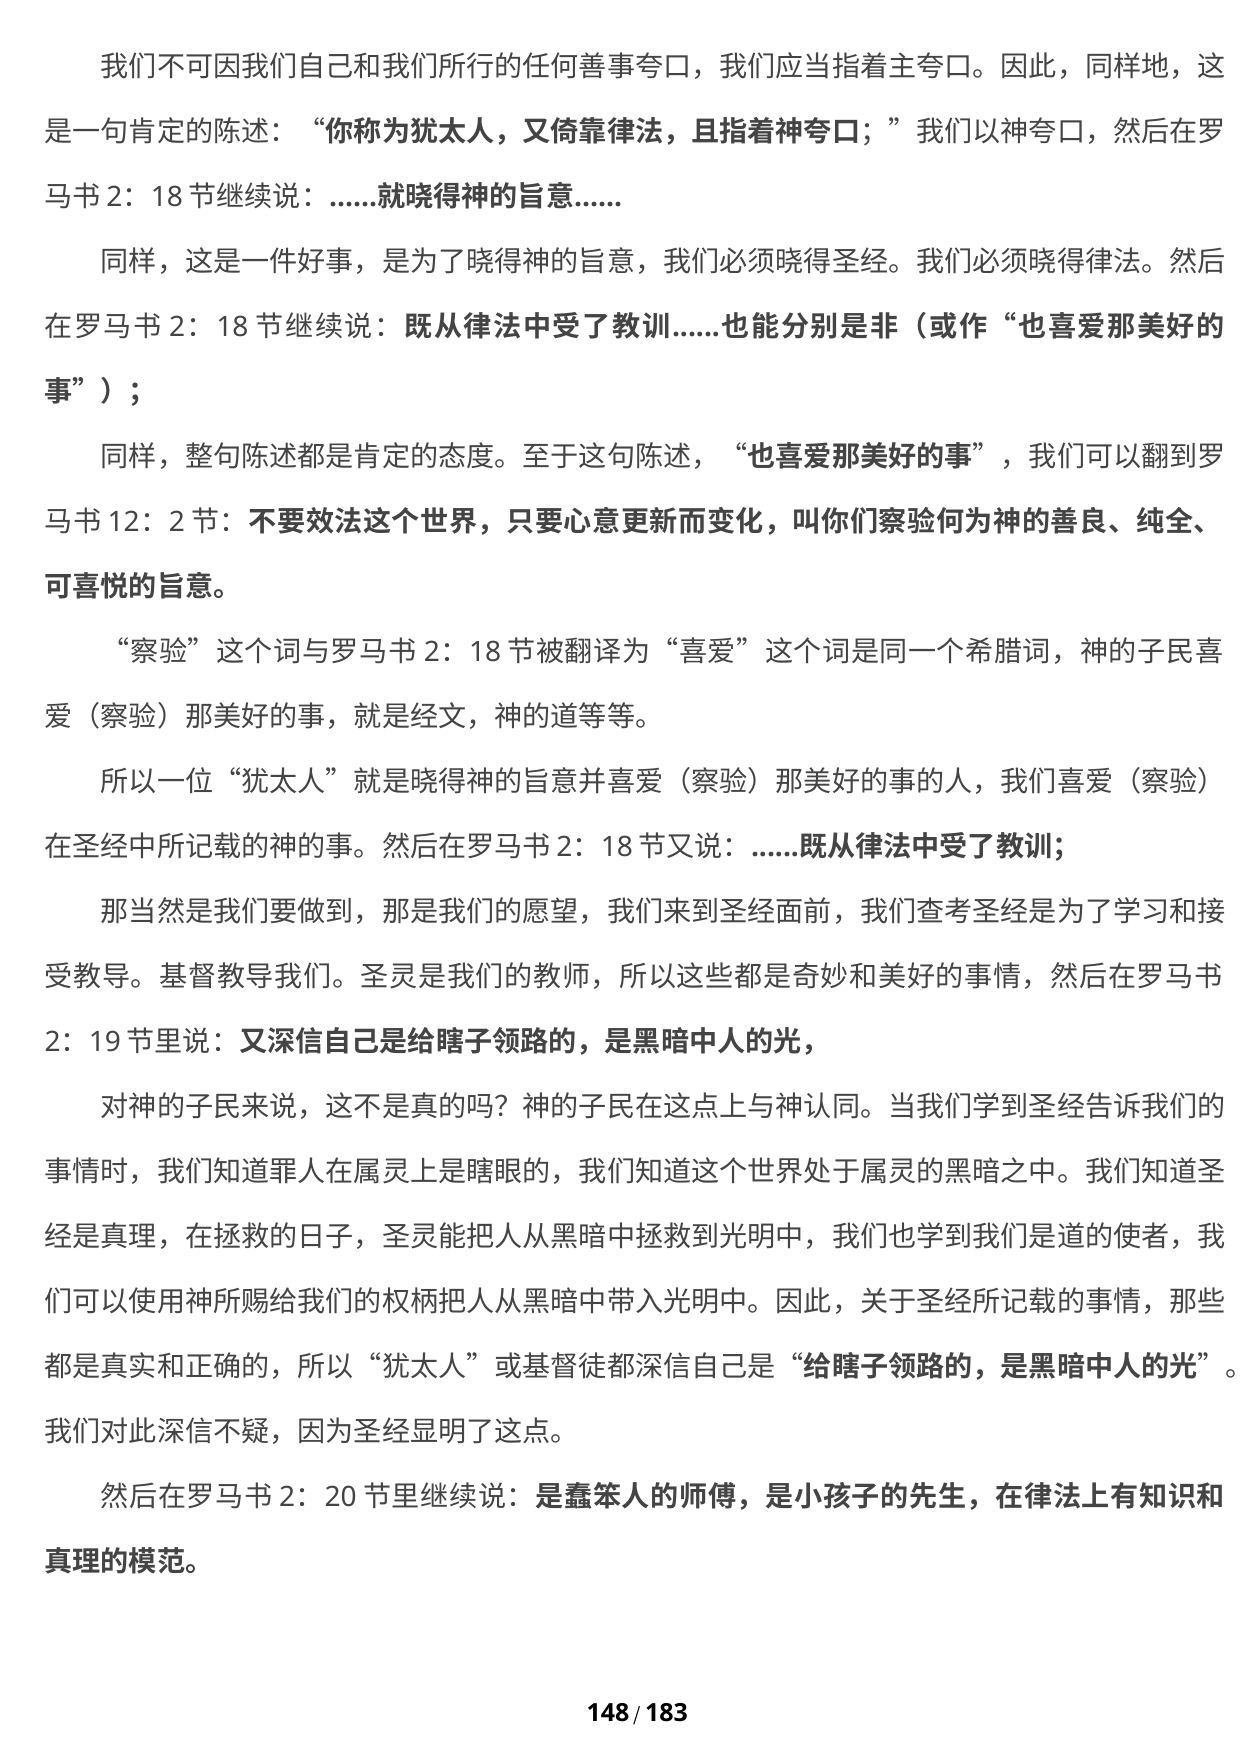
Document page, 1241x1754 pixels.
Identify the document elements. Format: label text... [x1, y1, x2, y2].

text 同样，这是一件好事，是为了晓得神的旨意，我们必须晓得圣经。我们必须晓得律法。然后在罗马书2：18节继续说：既从律法中受了教训......也能分别是非（或作“也喜爱那美好的事”）； [44, 227, 1226, 422]
text 那当然是我们要做到，那是我们的愿望，我们来到圣经面前，我们查考圣经是为了学习和接受教导。基督教导我们。圣灵是我们的教师，所以这些都是奇妙和美好的事情，然后在罗马书2：19节里说：又深信自己是给瞎子领路的，是黑暗中人的光， [44, 877, 1226, 1072]
text “察验”这个词与罗马书2：18节被翻译为“喜爱”这个词是同一个希腊词，神的子民喜爱（察验）那美好的事，就是经文，神的道等等。 [44, 617, 1226, 747]
text 然后在罗马书2：20节里继续说：是蠢笨人的师傅，是小孩子的先生，在律法上有知识和真理的模范。 [44, 1462, 1226, 1592]
text 我们不可因我们自己和我们所行的任何善事夸口，我们应当指着主夸口。因此，同样地，这是一句肯定的陈述：“你称为犹太人，又倚靠律法，且指着神夸口；”我们以神夸口，然后在罗马书2：18节继续说：......就晓得神的旨意...... [44, 32, 1226, 227]
text 同样，整句陈述都是肯定的态度。至于这句陈述，“也喜爱那美好的事”，我们可以翻到罗马书12：2节：不要效法这个世界，只要心意更新而变化，叫你们察验何为神的善良、纯全、可喜悦的旨意。 [44, 422, 1226, 617]
text 对神的子民来说，这不是真的吗？神的子民在这点上与神认同。当我们学到圣经告诉我们的事情时，我们知道罪人在属灵上是瞎眼的，我们知道这个世界处于属灵的黑暗之中。我们知道圣经是真理，在拯救的日子，圣灵能把人从黑暗中拯救到光明中，我们也学到我们是道的使者，我们可以使用神所赐给我们的权柄把人从黑暗中带入光明中。因此，关于圣经所记载的事情，那些都是真实和正确的，所以“犹太人”或基督徒都深信自己是“给瞎子领路的，是黑暗中人的光”。我们对此深信不疑，因为圣经显明了这点。 [44, 1072, 1226, 1462]
text 所以一位“犹太人”就是晓得神的旨意并喜爱（察验）那美好的事的人，我们喜爱（察验）在圣经中所记载的神的事。然后在罗马书2：18节又说：......既从律法中受了教训； [44, 747, 1226, 877]
